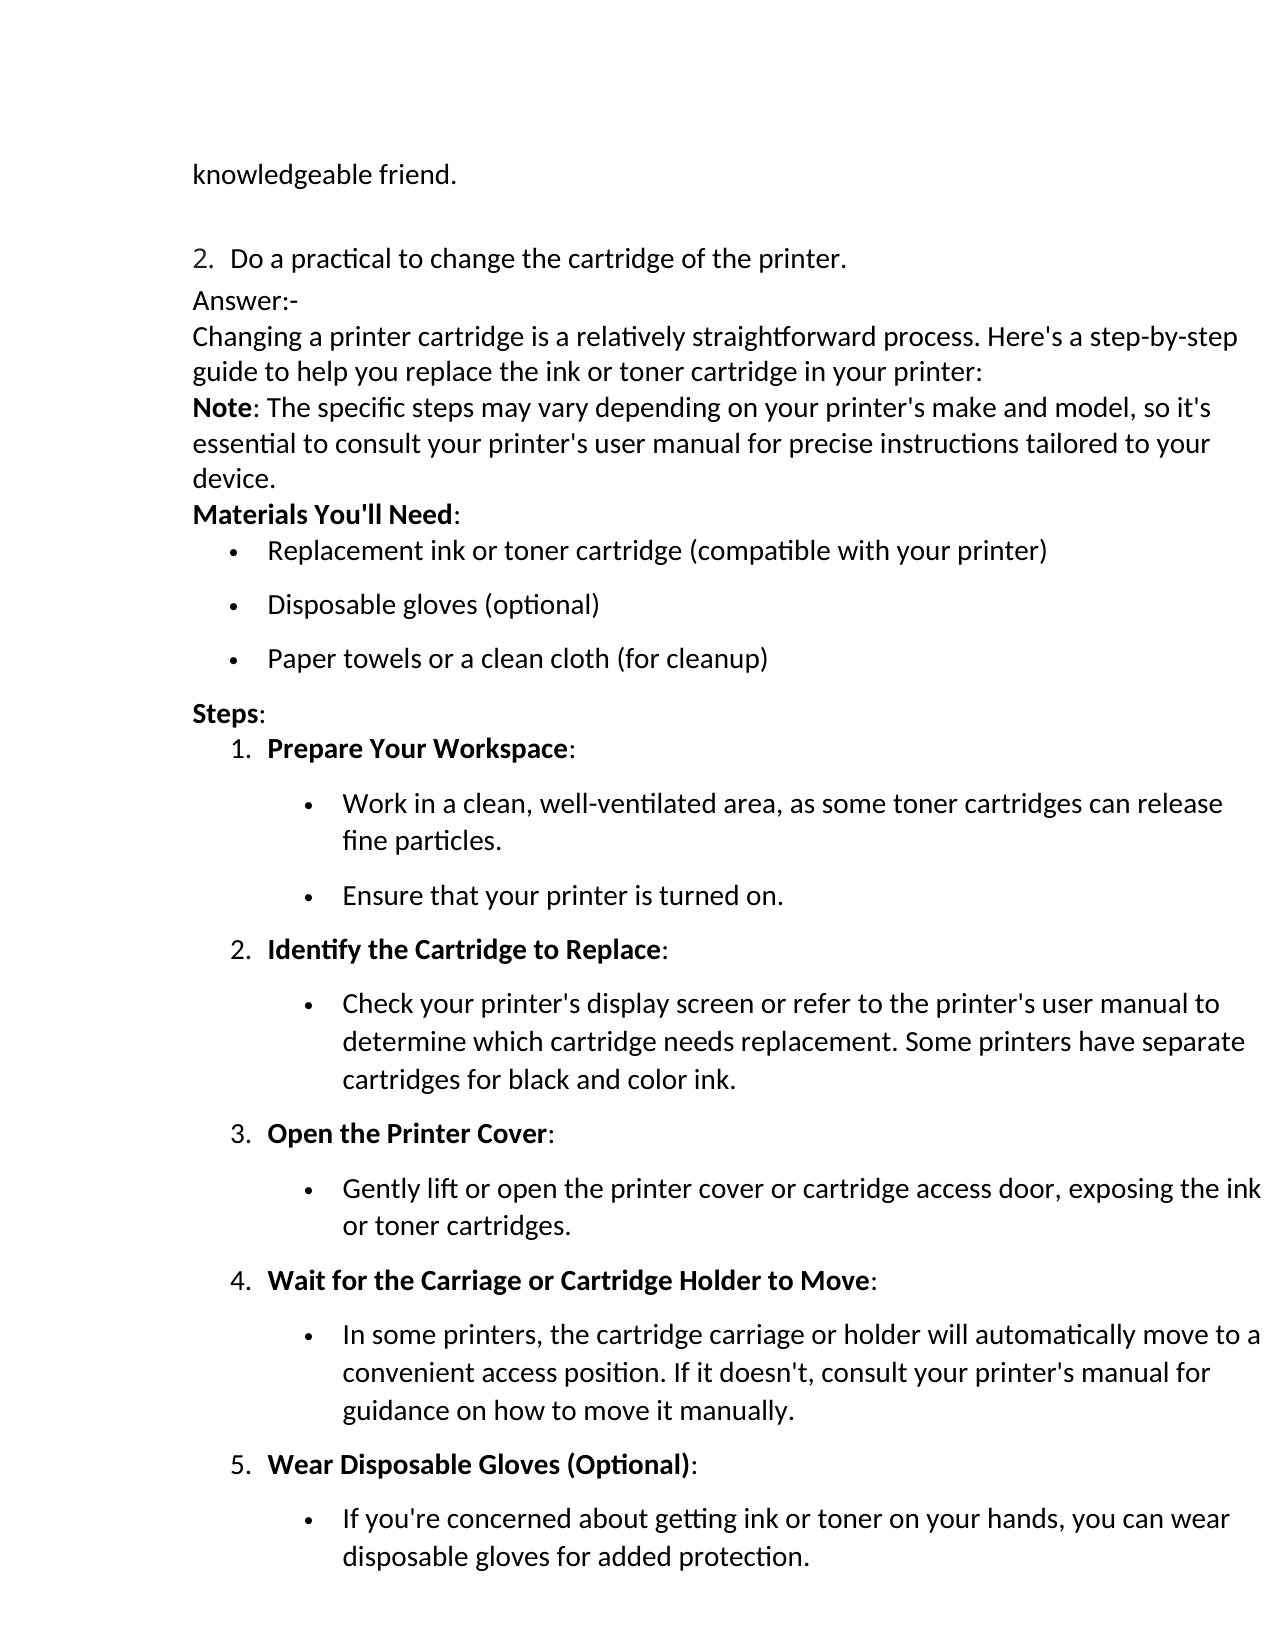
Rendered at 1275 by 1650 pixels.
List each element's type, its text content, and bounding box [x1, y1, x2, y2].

list Ensure that your printer is turned on. [305, 877, 1275, 912]
list Wear Disposable Gloves (Optional): [230, 1446, 1275, 1482]
text Note: The specific steps may vary depending on your printer's make and model, so it's essential to consult your printer's user manual for precise instructions tailored to your device. [192, 389, 1275, 496]
list In some printers, the cartridge carriage or holder will automatically move to a convenient access position. If it doesn't, consult your printer's manual for guidance on how to move it manually. [305, 1316, 1275, 1427]
text Answer:- [192, 282, 1275, 318]
list Disposable gloves (optional) [230, 586, 1275, 622]
list Gently lift or open the printer cover or cartridge access door, exposing the ink or toner cartridges. [305, 1170, 1275, 1243]
text Changing a printer cartridge is a relatively straightforward process. Here's a step-by-step guide to help you replace the ink or toner cartridge in your printer: [192, 318, 1275, 389]
text Materials You'll Need: [192, 496, 1275, 532]
list Check your printer's display screen or refer to the printer's user manual to determine which cartridge needs replacement. Some printers have separate cartridges for black and color ink. [305, 986, 1275, 1097]
list Open the Printer Cover: [230, 1115, 1275, 1151]
list Do a practical to change the cartridge of the printer. [192, 240, 1275, 277]
list Identify the Cartridge to Replace: [230, 931, 1275, 967]
list If you're concerned about getting ink or toner on your hands, you can wear disposable gloves for added protection. [305, 1500, 1275, 1574]
list Wait for the Carriage or Cartridge Holder to Move: [230, 1262, 1275, 1297]
text Steps: [192, 695, 1275, 730]
list Work in a clean, well-ventilated area, as some toner cartridges can release fine particles. [305, 785, 1275, 858]
list Prepare Your Workspace: [230, 730, 1275, 766]
list Paper towels or a clean cloth (for cleanup) [230, 640, 1275, 676]
list Replacement ink or toner cartridge (compatible with your printer) [230, 532, 1275, 567]
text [192, 156, 1275, 192]
